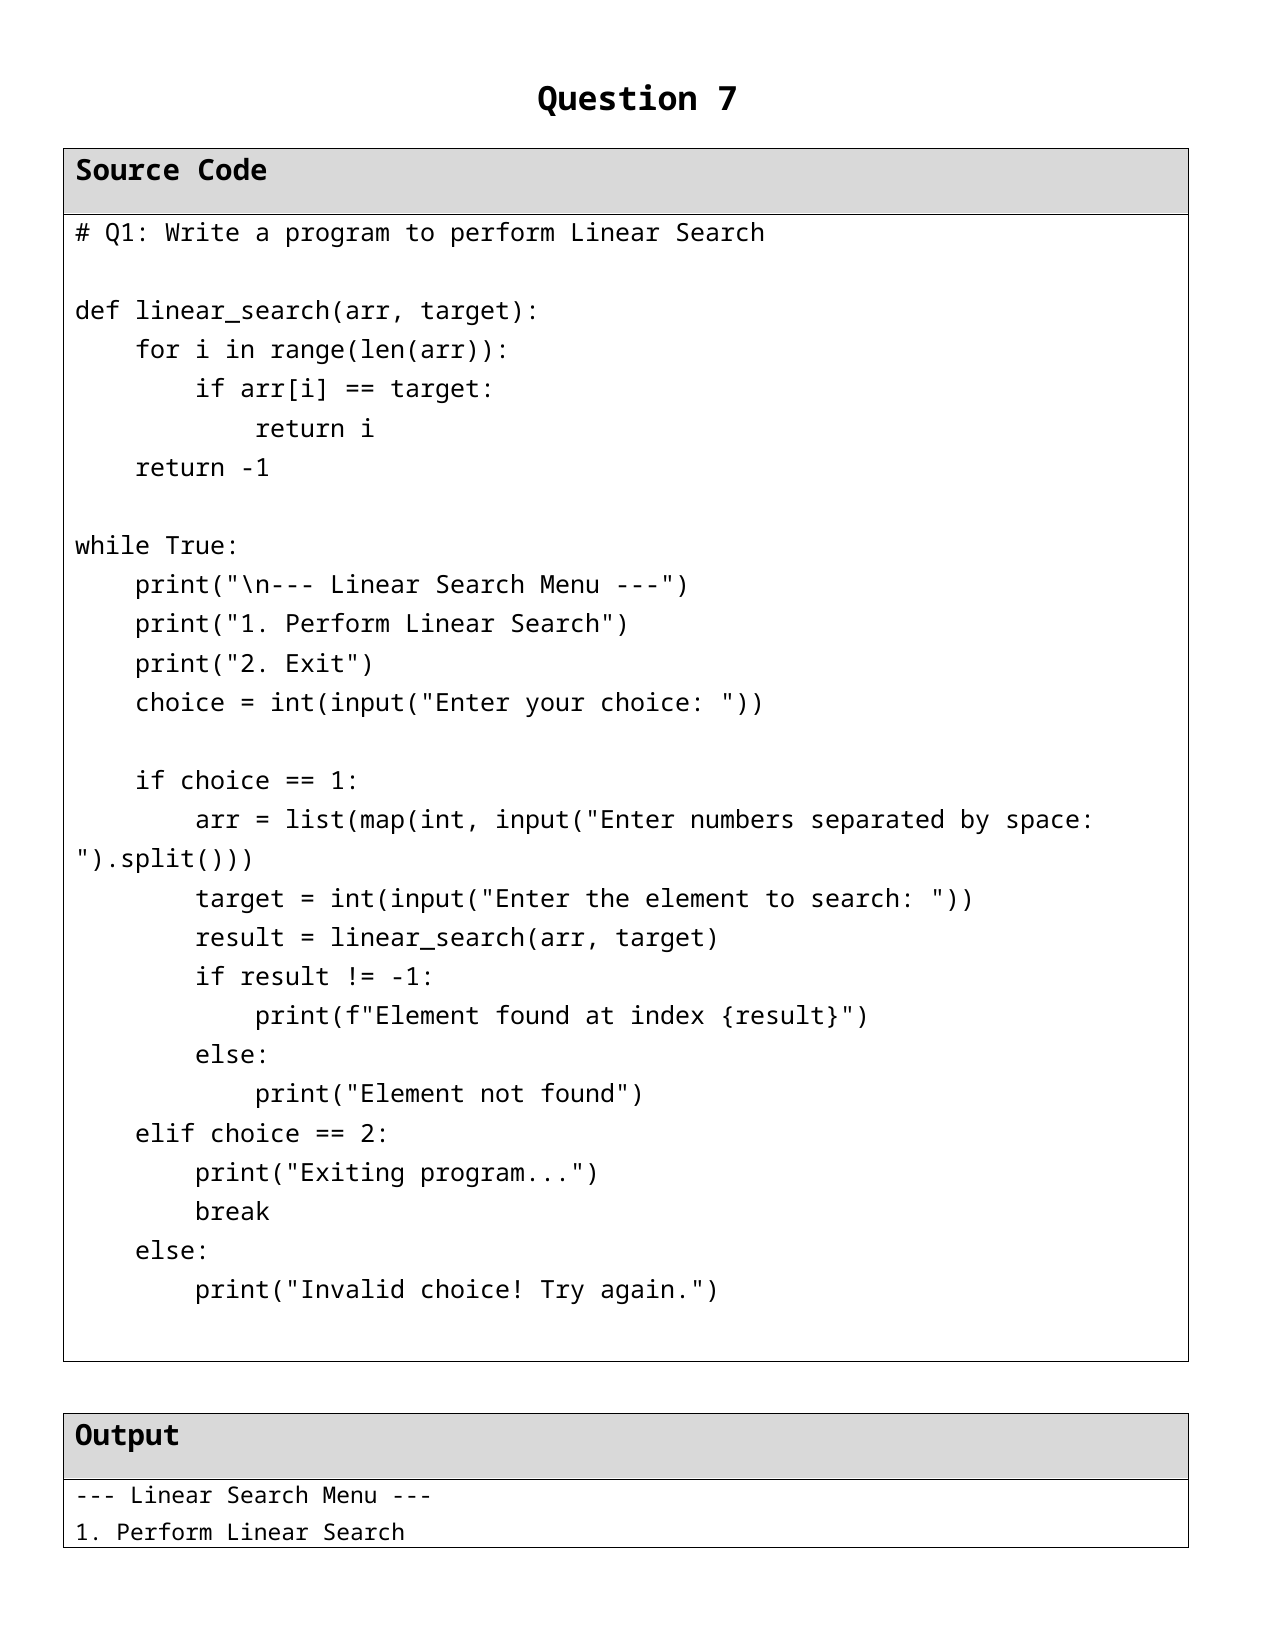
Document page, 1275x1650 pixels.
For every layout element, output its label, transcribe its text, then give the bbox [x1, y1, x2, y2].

text Question 7 [75, 75, 1200, 120]
table_header # Q1: Write a program to perform Linear Search def linear_search(arr, target): for i in range(len(arr)): if arr[i] == target: return i return -1 while True: print("\n--- Linear Search Menu ---") print("1. Perform Linear Search") print("2. Exit") choice = int(input("Enter your choice: ")) if choice == 1: arr = list(map(int, input("Enter numbers separated by space: ").split())) target = int(input("Enter the element to search: ")) result = linear_search(arr, target) if result != -1: print(f"Element found at index {result}") else: print("Element not found") elif choice == 2: print("Exiting program...") break else: print("Invalid choice! Try again.") [64, 215, 1188, 1361]
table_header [64, 1480, 1188, 1547]
table_header Source Code [64, 149, 1188, 213]
table_header Output [64, 1414, 1188, 1478]
